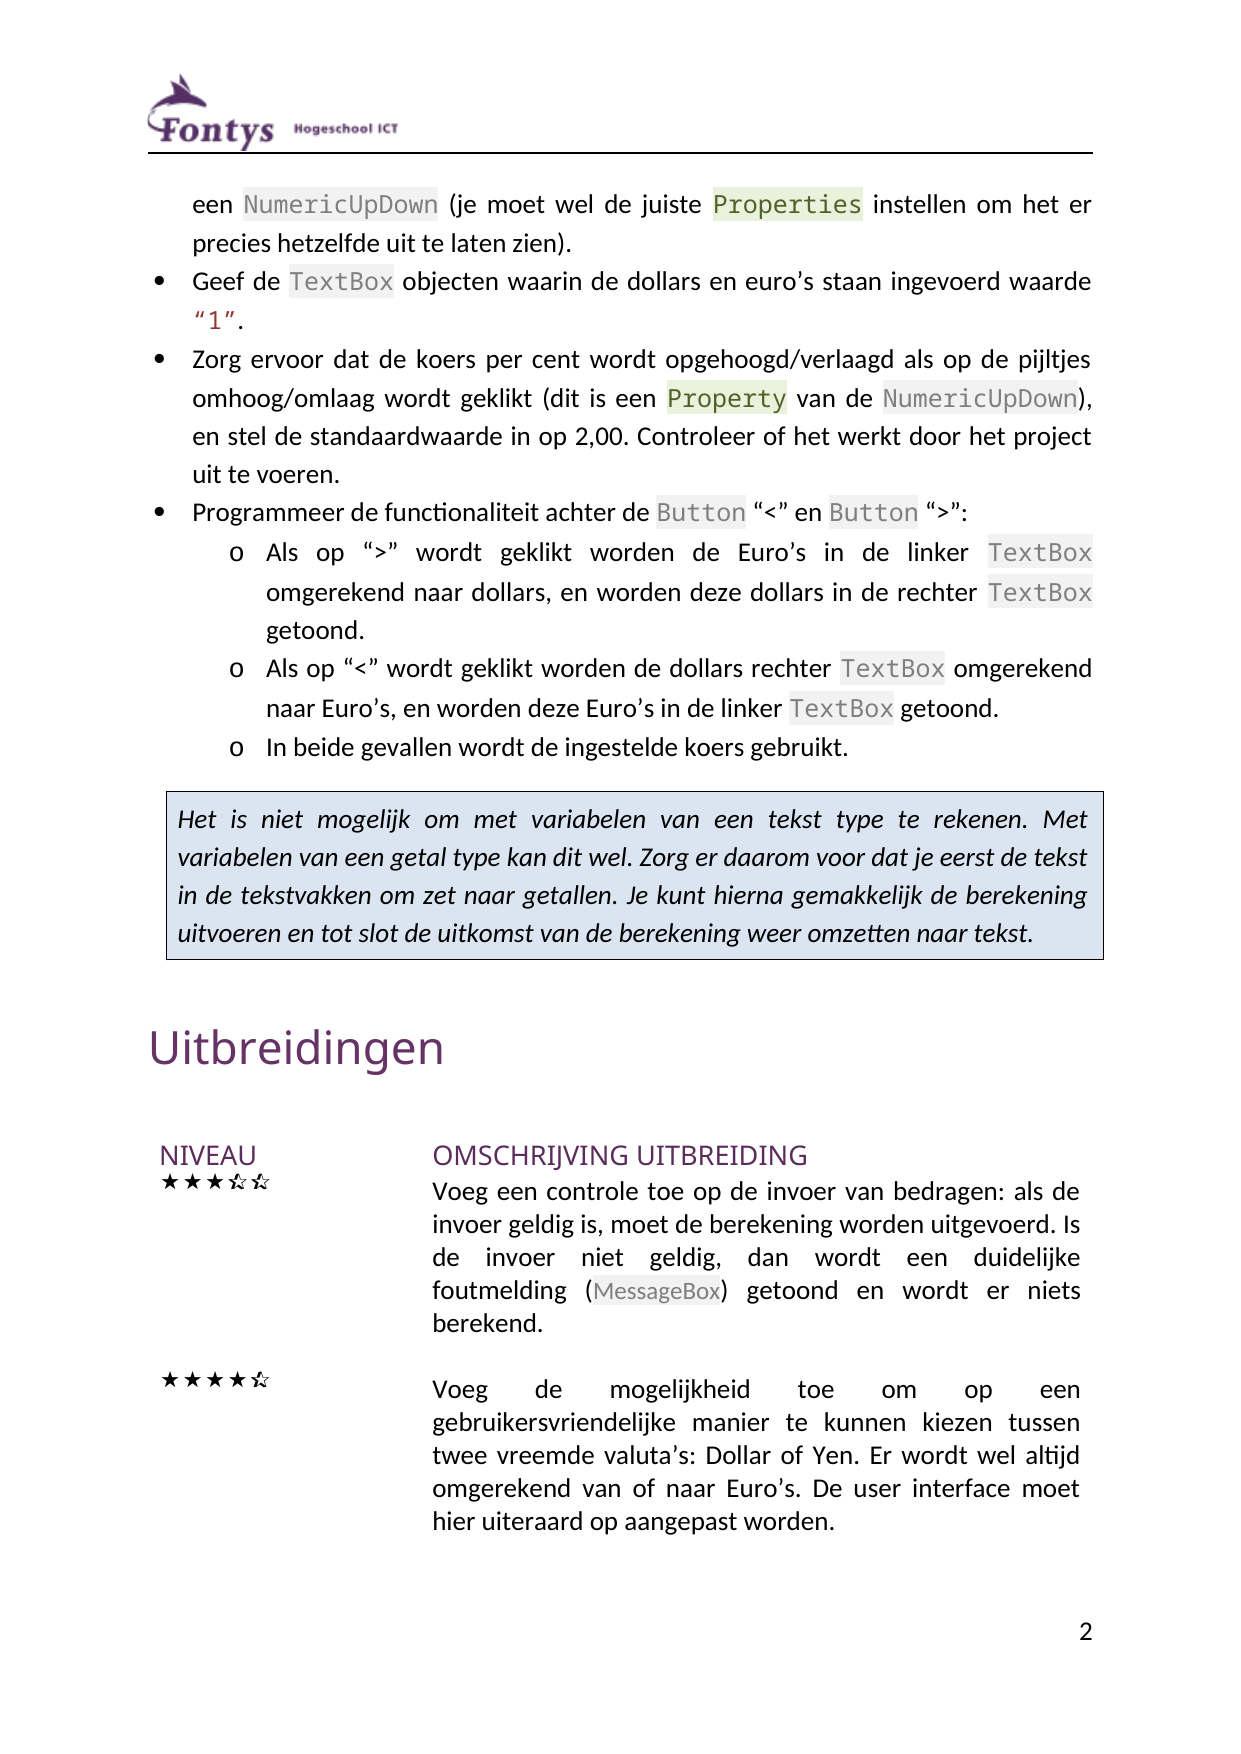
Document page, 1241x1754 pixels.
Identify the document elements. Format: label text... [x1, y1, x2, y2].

list Als op “<” wordt geklikt worden de dollars rechter TextBox omgerekend naar Euro’s, en worden deze Euro’s in de linker TextBox getoond. [228, 651, 1093, 725]
list In beide gevallen wordt de ingestelde koers gebruikt. [228, 730, 1093, 765]
table_header Omschrijving uitbreiding [421, 1087, 1093, 1174]
picture [147, 73, 398, 151]
table_cell [148, 1174, 421, 1372]
table_cell Voeg de mogelijkheid toe om op een gebruikersvriendelijke manier te kunnen kiezen tussen twee vreemde valuta’s: Dollar of Yen. Er wordt wel altijd omgerekend van of naar Euro’s. De user interface moet hier uiteraard op aangepast worden. [421, 1372, 1093, 1537]
table_cell Voeg een controle toe op de invoer van bedragen: als de invoer geldig is, moet de berekening worden uitgevoerd. Is de invoer niet geldig, dan wordt een duidelijke foutmelding (MessageBox) getoond en wordt er niets berekend. [421, 1174, 1093, 1372]
list Geef de TextBox objecten waarin de dollars en euro’s staan ingevoerd waarde “1”. [154, 264, 1093, 337]
list Als op “>” wordt geklikt worden de Euro’s in de linker TextBox omgerekend naar dollars, en worden deze dollars in de rechter TextBox getoond. [228, 534, 1093, 646]
subtitle Uitbreidingen [148, 1015, 1093, 1078]
list Programmeer de functionaliteit achter de Button “<” en Button “>”: [918, 495, 1093, 529]
list Programmeer de functionaliteit achter de Button “<” en Button “>”: [154, 495, 656, 529]
text Het is niet mogelijk om met variabelen van een tekst type te rekenen. Met variabelen van een getal type kan dit wel. Zorg er daarom voor dat je eerst de tekst in de tekstvakken om zet naar getallen. Je kunt hierna gemakkelijk de berekening uitvoeren en tot slot de uitkomst van de berekening weer omzetten naar tekst. [167, 792, 1103, 959]
table_header Niveau [148, 1087, 421, 1174]
table_cell [148, 1372, 421, 1537]
list Zorg ervoor dat de koers per cent wordt opgehoogd/verlaagd als op de pijltjes omhoog/omlaag wordt geklikt (dit is een Property van de NumericUpDown), en stel de standaardwaarde in op 2,00. Controleer of het werkt door het project uit te voeren. [154, 342, 1093, 490]
